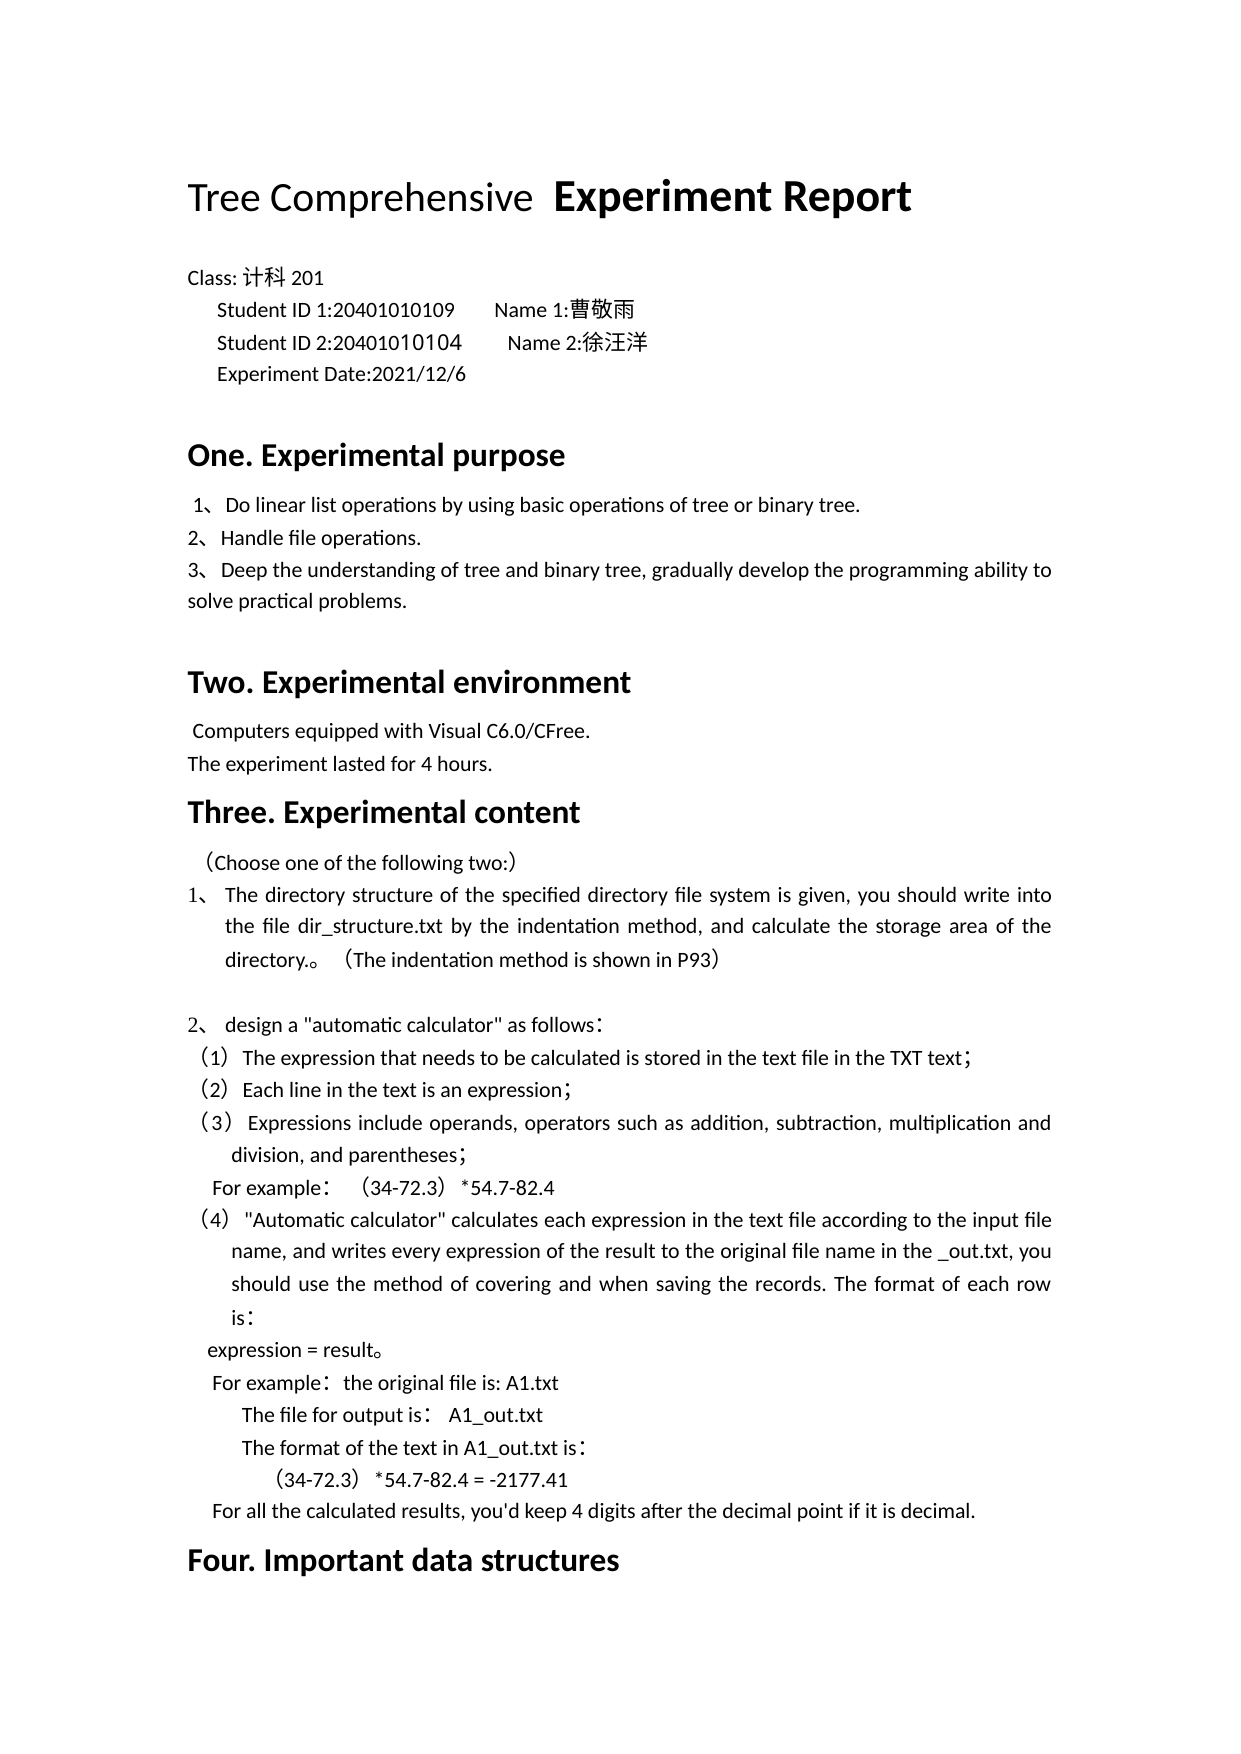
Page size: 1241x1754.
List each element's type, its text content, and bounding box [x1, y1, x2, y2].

text For all the calculated results, you'd keep 4 digits after the decimal point if it is decimal. [187, 1494, 1053, 1527]
text Computers equipped with Visual C6.0/CFree. [187, 714, 1053, 747]
text The experiment lasted for 4 hours. [187, 747, 1053, 779]
text Three. Experimental content [187, 779, 1053, 844]
text The format of the text in A1_out.txt is： [187, 1429, 1053, 1462]
text （34-72.3）*54.7-82.4 = -2177.41 [187, 1462, 1053, 1494]
text expression = result。 [187, 1332, 1053, 1364]
text 1、Do linear list operations by using basic operations of tree or binary tree. [187, 487, 1053, 519]
text One. Experimental purpose [187, 422, 1053, 487]
text （1）The expression that needs to be calculated is stored in the text file in the TXT text； [187, 1039, 1053, 1072]
text 3、Deep the understanding of tree and binary tree, gradually develop the programming ability to solve practical problems. [187, 552, 1053, 617]
text Four. Important data structures [187, 1527, 1053, 1592]
text （Choose one of the following two:） [187, 844, 1053, 877]
text （3）Expressions include operands, operators such as addition, subtraction, multiplication and division, and parentheses； [187, 1104, 1053, 1169]
text For example：the original file is: A1.txt [187, 1364, 1053, 1397]
text Two. Experimental environment [187, 649, 1053, 714]
list design a "automatic calculator" as follows： [187, 1007, 1053, 1039]
text Student ID 1:20401010109 Name 1:曹敬雨 [187, 292, 1053, 324]
text （2）Each line in the text is an expression； [187, 1072, 1053, 1104]
text For example： （34-72.3）*54.7-82.4 [187, 1169, 1053, 1202]
text The file for output is： A1_out.txt [187, 1397, 1053, 1429]
text 2、Handle file operations. [187, 519, 1053, 552]
list The directory structure of the specified directory file system is given, you should write into the file dir_structure.txt by the indentation method, and calculate the storage area of the directory.。（The indentation method is shown in P93） [187, 877, 1053, 974]
text Tree Comprehensive Experiment Report [187, 162, 1053, 227]
text Experiment Date:2021/12/6 [187, 357, 1053, 389]
text Student ID 2:20401010104 Name 2:徐汪洋 [187, 324, 1053, 357]
text Class: 计科201 [187, 259, 1053, 292]
text （4）"Automatic calculator" calculates each expression in the text file according to the input file name, and writes every expression of the result to the original file name in the _out.txt, you should use the method of covering and when saving the records. The format of each row is： [187, 1202, 1053, 1332]
